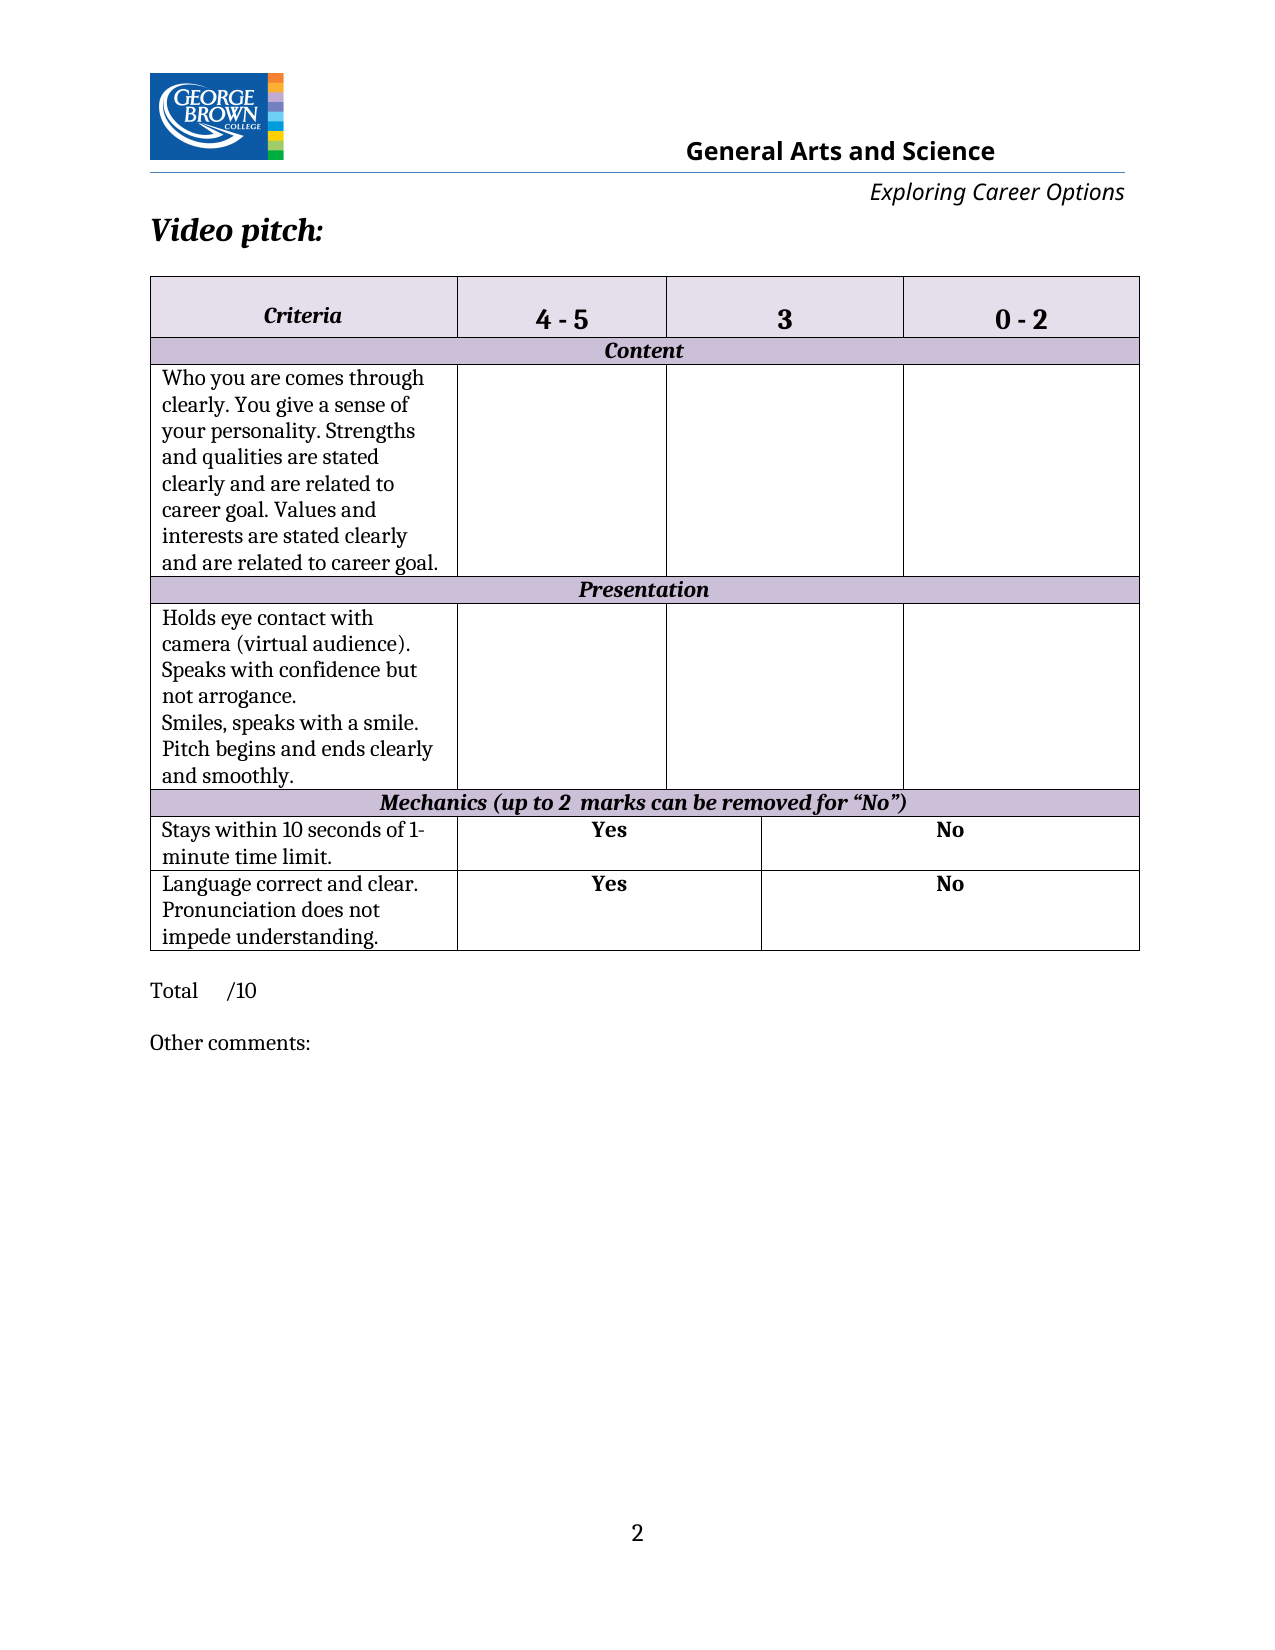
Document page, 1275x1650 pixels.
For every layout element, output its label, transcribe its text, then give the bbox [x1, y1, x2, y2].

table_cell Content [151, 338, 1139, 364]
table_cell [904, 604, 1139, 789]
table_cell Holds eye contact with camera (virtual audience). Speaks with confidence but not arrogance. Smiles, speaks with a smile. Pitch begins and ends clearly and smoothly. [151, 604, 457, 789]
table_header Criteria [151, 277, 457, 337]
text Video pitch: [150, 211, 1125, 249]
table_cell No [762, 871, 1139, 950]
table_cell [667, 365, 903, 576]
table_cell Presentation [151, 577, 1139, 603]
table_cell Mechanics (up to 2 marks can be removed for “No”) [151, 790, 1139, 816]
table_cell Yes [458, 871, 761, 950]
table_cell [458, 604, 666, 789]
table_cell Yes [458, 817, 761, 870]
table_header 0 - 2 [904, 277, 1139, 337]
table_cell No [762, 817, 1139, 870]
table_cell Who you are comes through clearly. You give a sense of your personality. Strengths and qualities are stated clearly and are related to career goal. Values and interests are stated clearly and are related to career goal. [151, 365, 457, 576]
picture [150, 73, 284, 160]
table_cell [667, 604, 903, 789]
table_header 4 - 5 [458, 277, 666, 337]
table_cell Stays within 10 seconds of 1-minute time limit. [151, 817, 457, 870]
table_header 3 [667, 277, 903, 337]
table_cell [904, 365, 1139, 576]
table_cell Language correct and clear. Pronunciation does not impede understanding. [151, 871, 457, 950]
text Other comments: [150, 1030, 1125, 1056]
table_cell [458, 365, 666, 576]
text Total /10 [150, 977, 1125, 1004]
